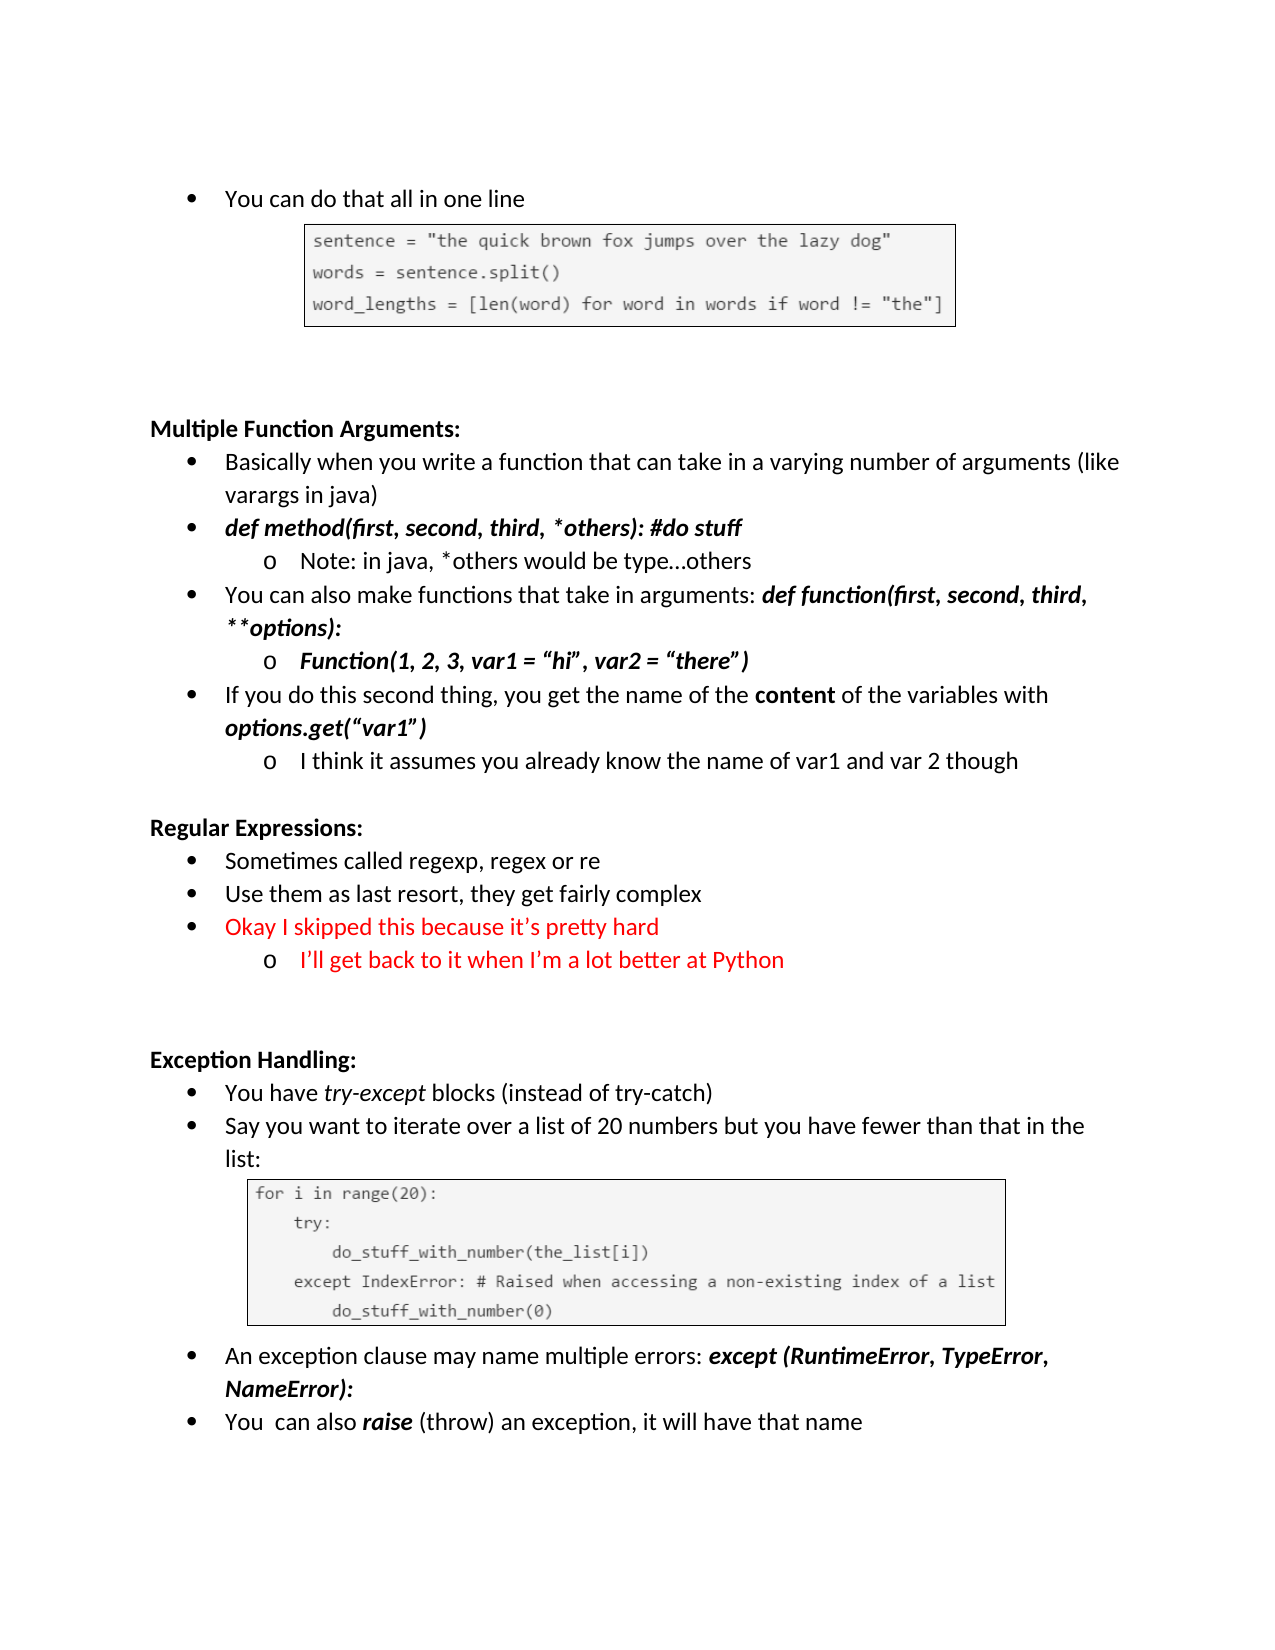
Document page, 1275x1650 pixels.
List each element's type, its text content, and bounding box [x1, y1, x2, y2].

list Function(1, 2, 3, var1 = “hi”, var2 = “there”) [262, 645, 1125, 677]
list You have try-except blocks (instead of try-catch) [187, 1077, 1125, 1108]
list Note: in java, *others would be type…others [262, 545, 1125, 577]
list You can also make functions that take in arguments: def function(first, second, third, **options): [187, 579, 1125, 643]
list I think it assumes you already know the name of var1 and var 2 though [262, 745, 1125, 777]
list If you do this second thing, you get the name of the content of the variables with options.get(“var1”) [187, 679, 1125, 743]
picture [248, 1180, 1005, 1325]
list An exception clause may name multiple errors: except (RuntimeError, TypeError, NameError): [187, 1340, 1125, 1404]
list Okay I skipped this because it’s pretty hard [187, 911, 1125, 942]
list Basically when you write a function that can take in a varying number of arguments (like varargs in java) [187, 446, 1125, 510]
text Exception Handling: [150, 1044, 1125, 1075]
list Say you want to iterate over a list of 20 numbers but you have fewer than that in the list: [187, 1110, 1125, 1173]
list def method(first, second, third, *others): #do stuff [187, 512, 1125, 543]
picture [305, 225, 955, 326]
list You can do that all in one line [187, 183, 1125, 213]
list I’ll get back to it when I’m a lot better at Python [262, 944, 1125, 976]
list You can also raise (throw) an exception, it will have that name [187, 1406, 1125, 1437]
list Sometimes called regexp, regex or re [187, 845, 1125, 876]
text Multiple Function Arguments: [150, 413, 1125, 444]
text Regular Expressions: [150, 812, 1125, 843]
list Use them as last resort, they get fairly complex [187, 878, 1125, 909]
